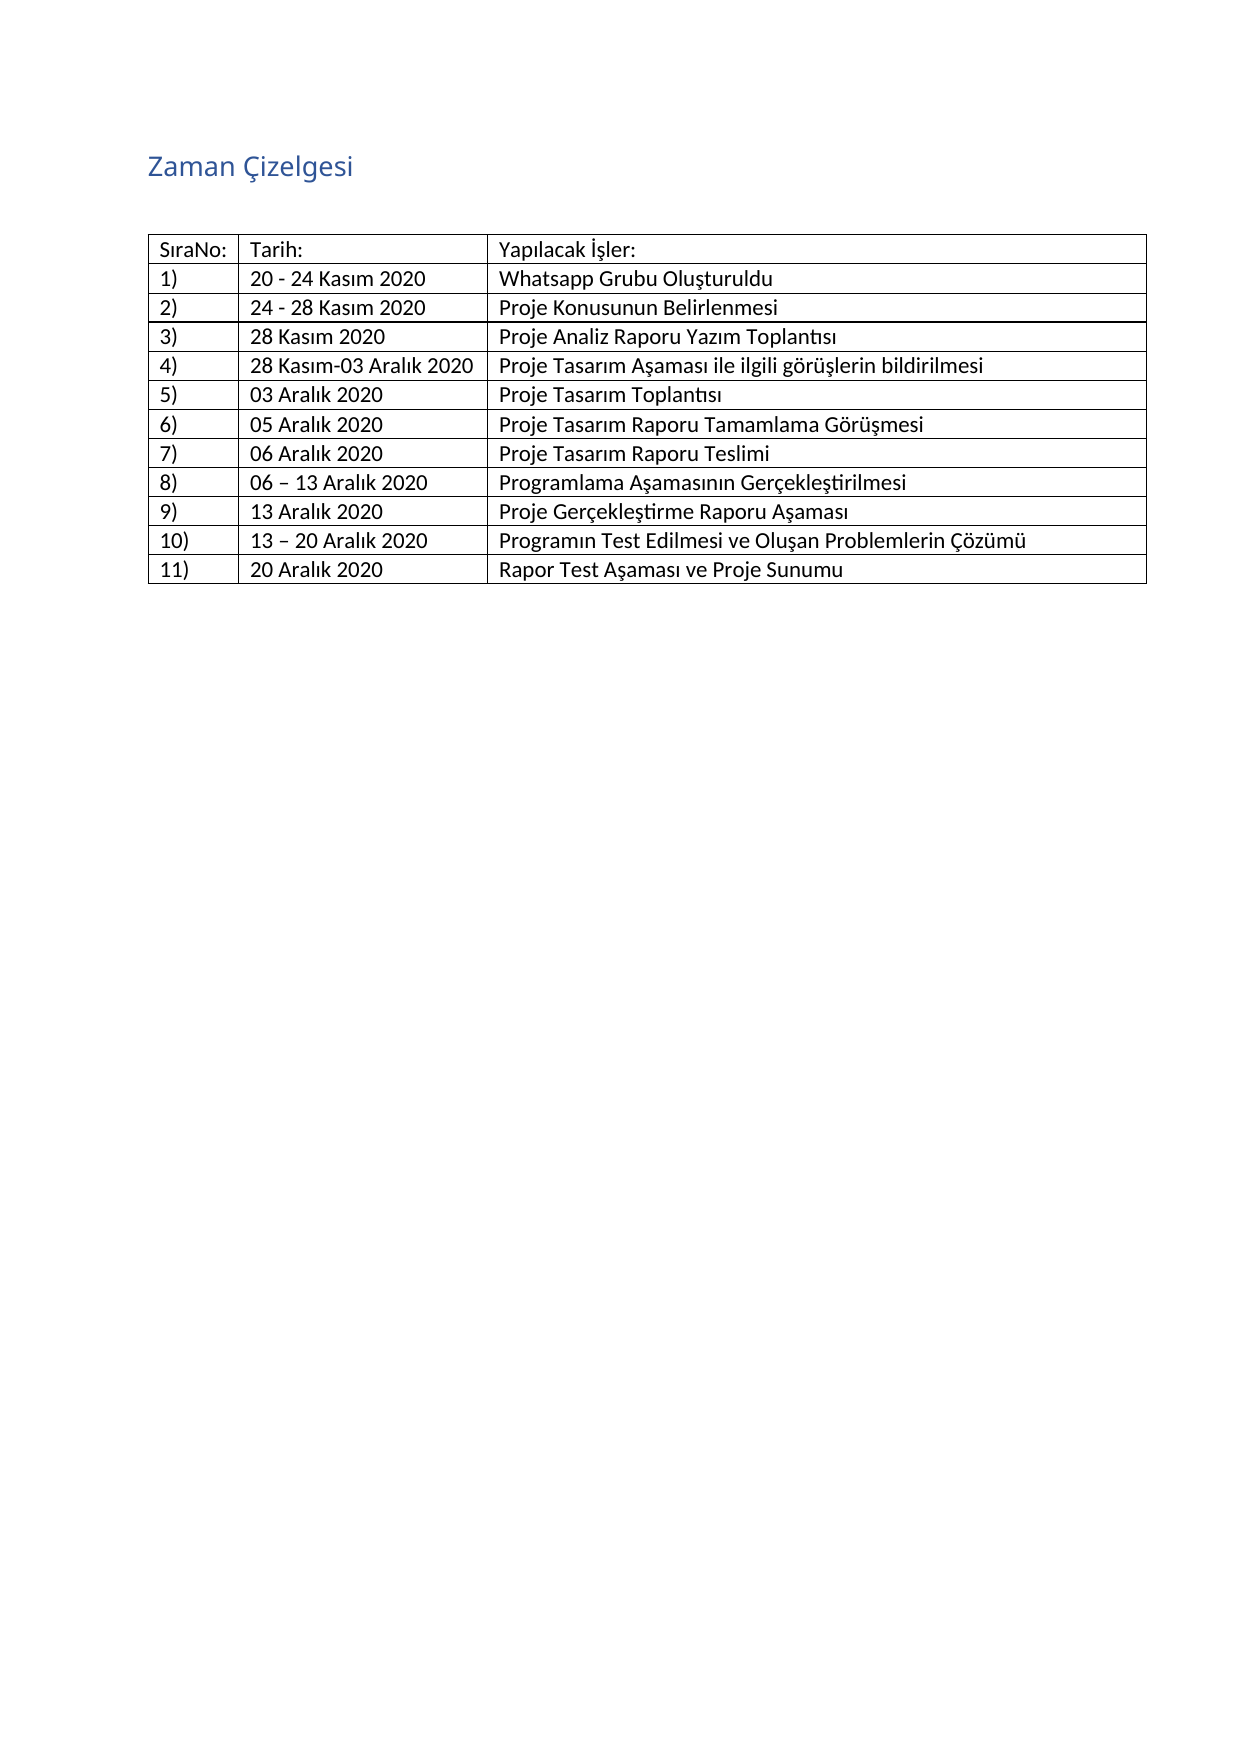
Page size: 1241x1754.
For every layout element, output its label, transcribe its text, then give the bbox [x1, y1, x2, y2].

table_cell 28 Kasım-03 Aralık 2020 [239, 352, 487, 379]
table_header Yapılacak İşler: [488, 235, 1146, 263]
table_cell 24 - 28 Kasım 2020 [239, 294, 487, 321]
table_cell Programlama Aşamasının Gerçekleştirilmesi [488, 468, 1146, 496]
table_cell 28 Kasım 2020 [239, 323, 487, 351]
table_cell Proje Gerçekleştirme Raporu Aşaması [488, 497, 1146, 525]
table_cell Whatsapp Grubu Oluşturuldu [488, 264, 1146, 292]
table_cell Proje Tasarım Toplantısı [488, 381, 1146, 409]
table_cell 7) [149, 439, 238, 467]
table_cell 06 – 13 Aralık 2020 [239, 468, 487, 496]
table_cell 4) [149, 352, 238, 379]
table_cell Proje Tasarım Raporu Tamamlama Görüşmesi [488, 410, 1146, 438]
table_cell 05 Aralık 2020 [239, 410, 487, 438]
table_cell 06 Aralık 2020 [239, 439, 487, 467]
table_cell 6) [149, 410, 238, 438]
table_cell 13 Aralık 2020 [239, 497, 487, 525]
table_cell 1) [149, 264, 238, 292]
table_cell 8) [149, 468, 238, 496]
table_cell Proje Tasarım Aşaması ile ilgili görüşlerin bildirilmesi [488, 352, 1146, 379]
table_cell 11) [149, 555, 238, 583]
table_cell 20 - 24 Kasım 2020 [239, 264, 487, 292]
table_cell Programın Test Edilmesi ve Oluşan Problemlerin Çözümü [488, 526, 1146, 554]
table_cell 13 – 20 Aralık 2020 [239, 526, 487, 554]
table_cell 10) [149, 526, 238, 554]
table_cell 20 Aralık 2020 [239, 555, 487, 583]
table_cell 5) [149, 381, 238, 409]
table_cell 2) [149, 294, 238, 321]
table_cell 03 Aralık 2020 [239, 381, 487, 409]
subtitle Zaman Çizelgesi [148, 148, 1093, 184]
table_cell 3) [149, 323, 238, 351]
table_header SıraNo: [149, 235, 238, 263]
table_cell Proje Konusunun Belirlenmesi [488, 294, 1146, 321]
table_header Tarih: [239, 235, 487, 263]
table_cell 9) [149, 497, 238, 525]
table_cell Rapor Test Aşaması ve Proje Sunumu [488, 555, 1146, 583]
table_cell Proje Tasarım Raporu Teslimi [488, 439, 1146, 467]
table_cell Proje Analiz Raporu Yazım Toplantısı [488, 323, 1146, 351]
